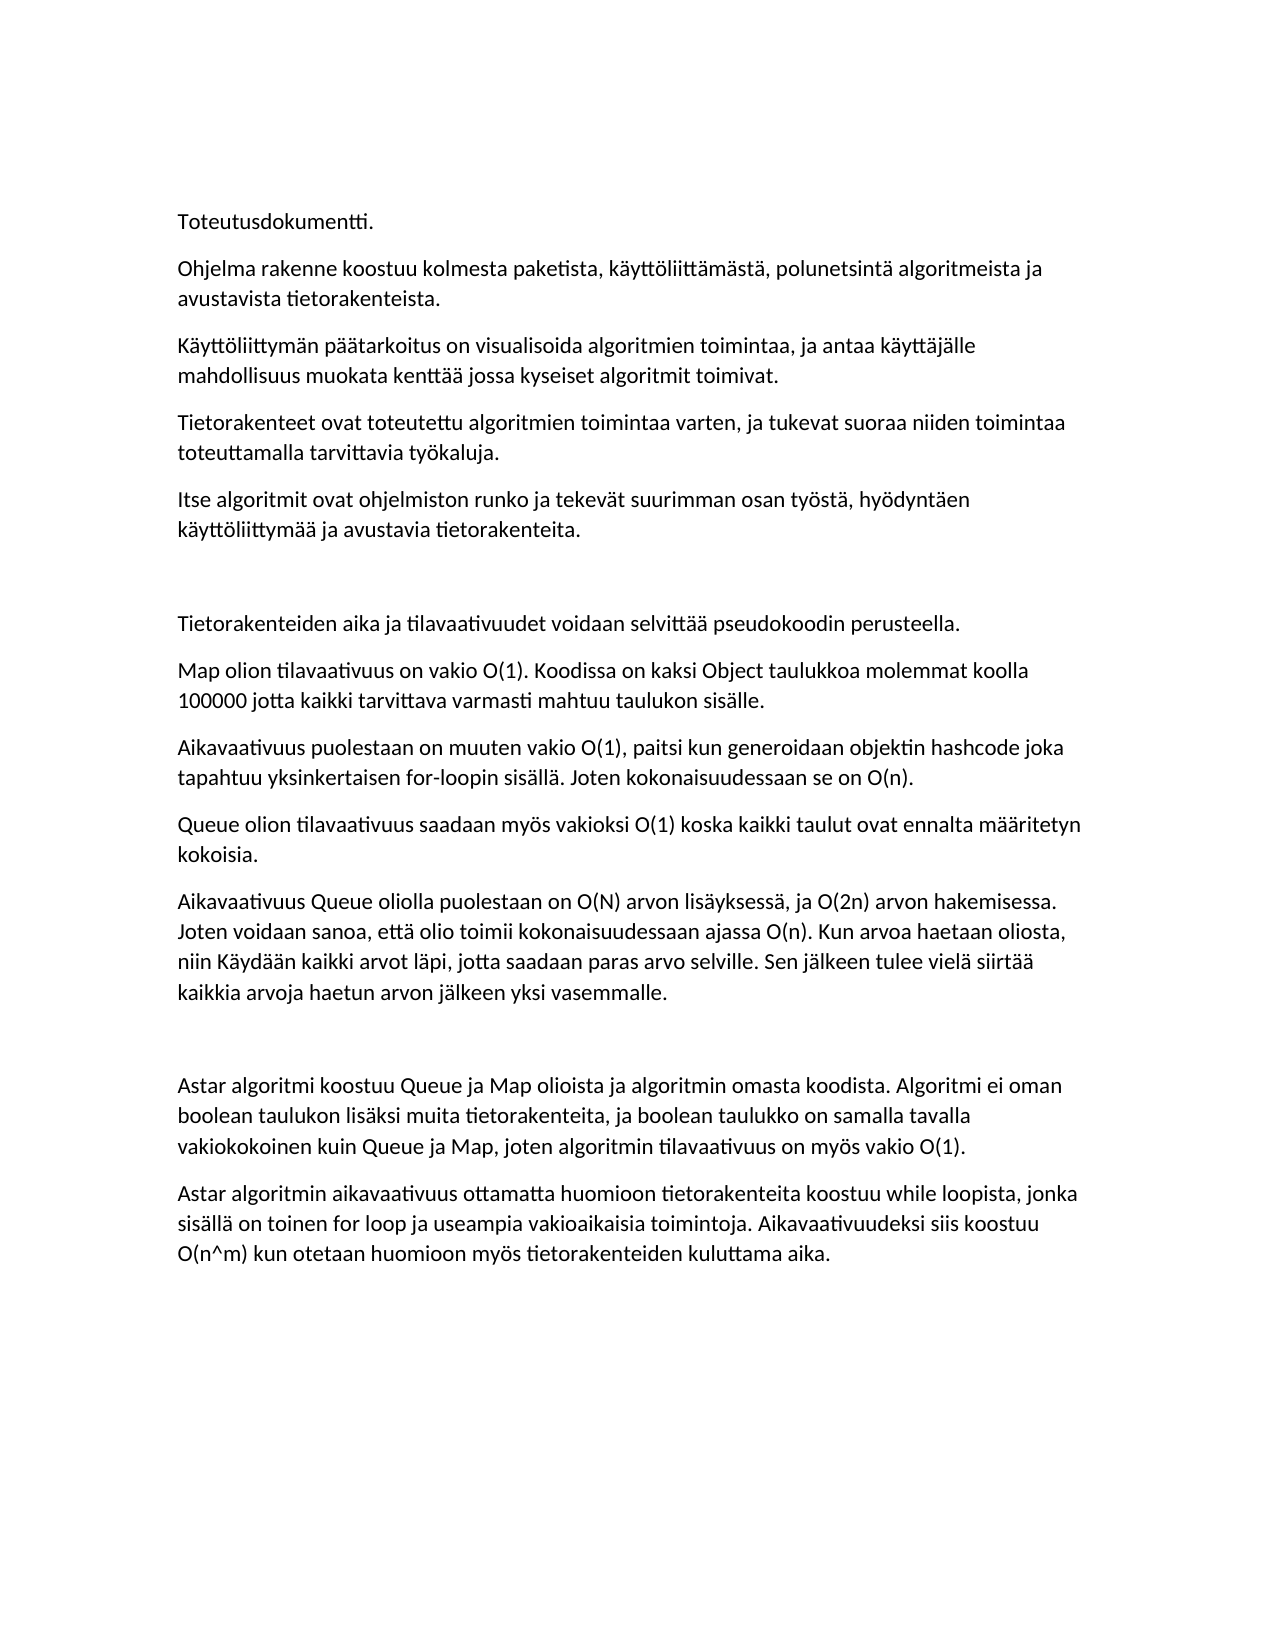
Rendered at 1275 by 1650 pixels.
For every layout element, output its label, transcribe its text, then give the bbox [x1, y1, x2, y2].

text Astar algoritmin aikavaativuus ottamatta huomioon tietorakenteita koostuu while loopista, jonka sisällä on toinen for loop ja useampia vakioaikaisia toimintoja. Aikavaativuudeksi siis koostuu O(n^m) kun otetaan huomioon myös tietorakenteiden kuluttama aika. [177, 1179, 1098, 1267]
text Toteutusdokumentti. [177, 207, 1098, 235]
text Tietorakenteet ovat toteutettu algoritmien toimintaa varten, ja tukevat suoraa niiden toimintaa toteuttamalla tarvittavia työkaluja. [177, 408, 1098, 466]
text Ohjelma rakenne koostuu kolmesta paketista, käyttöliittämästä, polunetsintä algoritmeista ja avustavista tietorakenteista. [177, 254, 1098, 312]
text Aikavaativuus puolestaan on muuten vakio O(1), paitsi kun generoidaan objektin hashcode joka tapahtuu yksinkertaisen for-loopin sisällä. Joten kokonaisuudessaan se on O(n). [177, 733, 1098, 791]
text Tietorakenteiden aika ja tilavaativuudet voidaan selvittää pseudokoodin perusteella. [177, 609, 1098, 637]
text Aikavaativuus Queue oliolla puolestaan on O(N) arvon lisäyksessä, ja O(2n) arvon hakemisessa. Joten voidaan sanoa, että olio toimii kokonaisuudessaan ajassa O(n). Kun arvoa haetaan oliosta, niin Käydään kaikki arvot läpi, jotta saadaan paras arvo selville. Sen jälkeen tulee vielä siirtää kaikkia arvoja haetun arvon jälkeen yksi vasemmalle. [177, 887, 1098, 1006]
text Map olion tilavaativuus on vakio O(1). Koodissa on kaksi Object taulukkoa molemmat koolla 100000 jotta kaikki tarvittava varmasti mahtuu taulukon sisälle. [177, 656, 1098, 714]
text Astar algoritmi koostuu Queue ja Map olioista ja algoritmin omasta koodista. Algoritmi ei oman boolean taulukon lisäksi muita tietorakenteita, ja boolean taulukko on samalla tavalla vakiokokoinen kuin Queue ja Map, joten algoritmin tilavaativuus on myös vakio O(1). [177, 1071, 1098, 1160]
text Itse algoritmit ovat ohjelmiston runko ja tekevät suurimman osan työstä, hyödyntäen käyttöliittymää ja avustavia tietorakenteita. [177, 485, 1098, 543]
text Käyttöliittymän päätarkoitus on visualisoida algoritmien toimintaa, ja antaa käyttäjälle mahdollisuus muokata kenttää jossa kyseiset algoritmit toimivat. [177, 331, 1098, 389]
text Queue olion tilavaativuus saadaan myös vakioksi O(1) koska kaikki taulut ovat ennalta määritetyn kokoisia. [177, 810, 1098, 868]
